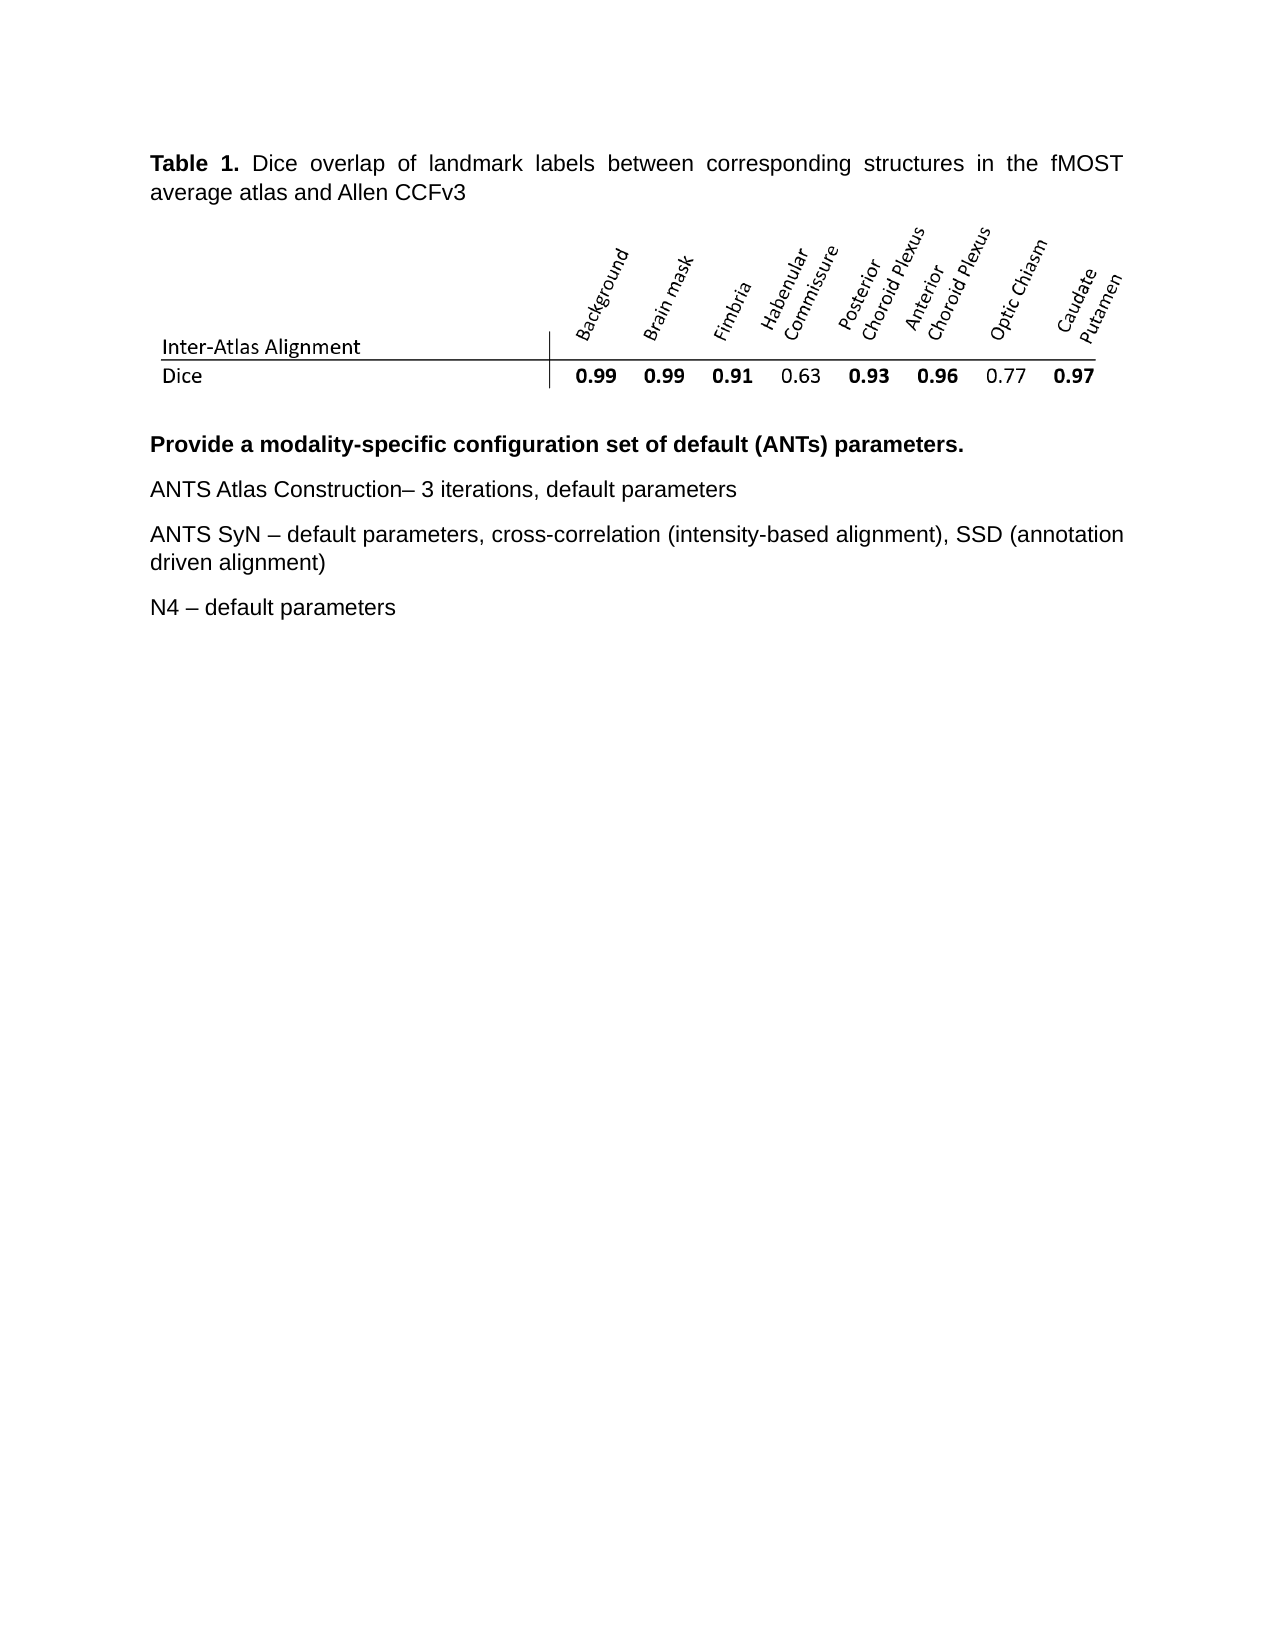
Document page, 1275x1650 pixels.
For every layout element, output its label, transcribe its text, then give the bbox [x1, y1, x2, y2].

text Provide a modality-specific configuration set of default (ANTs) parameters. [150, 431, 1125, 457]
text N4 – default parameters [150, 594, 1125, 621]
picture [150, 223, 1125, 412]
text ANTS Atlas Construction– 3 iterations, default parameters [150, 476, 1125, 502]
text Table 1. Dice overlap of landmark labels between corresponding structures in the fMOST average atlas and Allen CCFv3 [150, 150, 1125, 205]
text ANTS SyN – default parameters, cross-correlation (intensity-based alignment), SSD (annotation driven alignment) [150, 521, 1125, 576]
